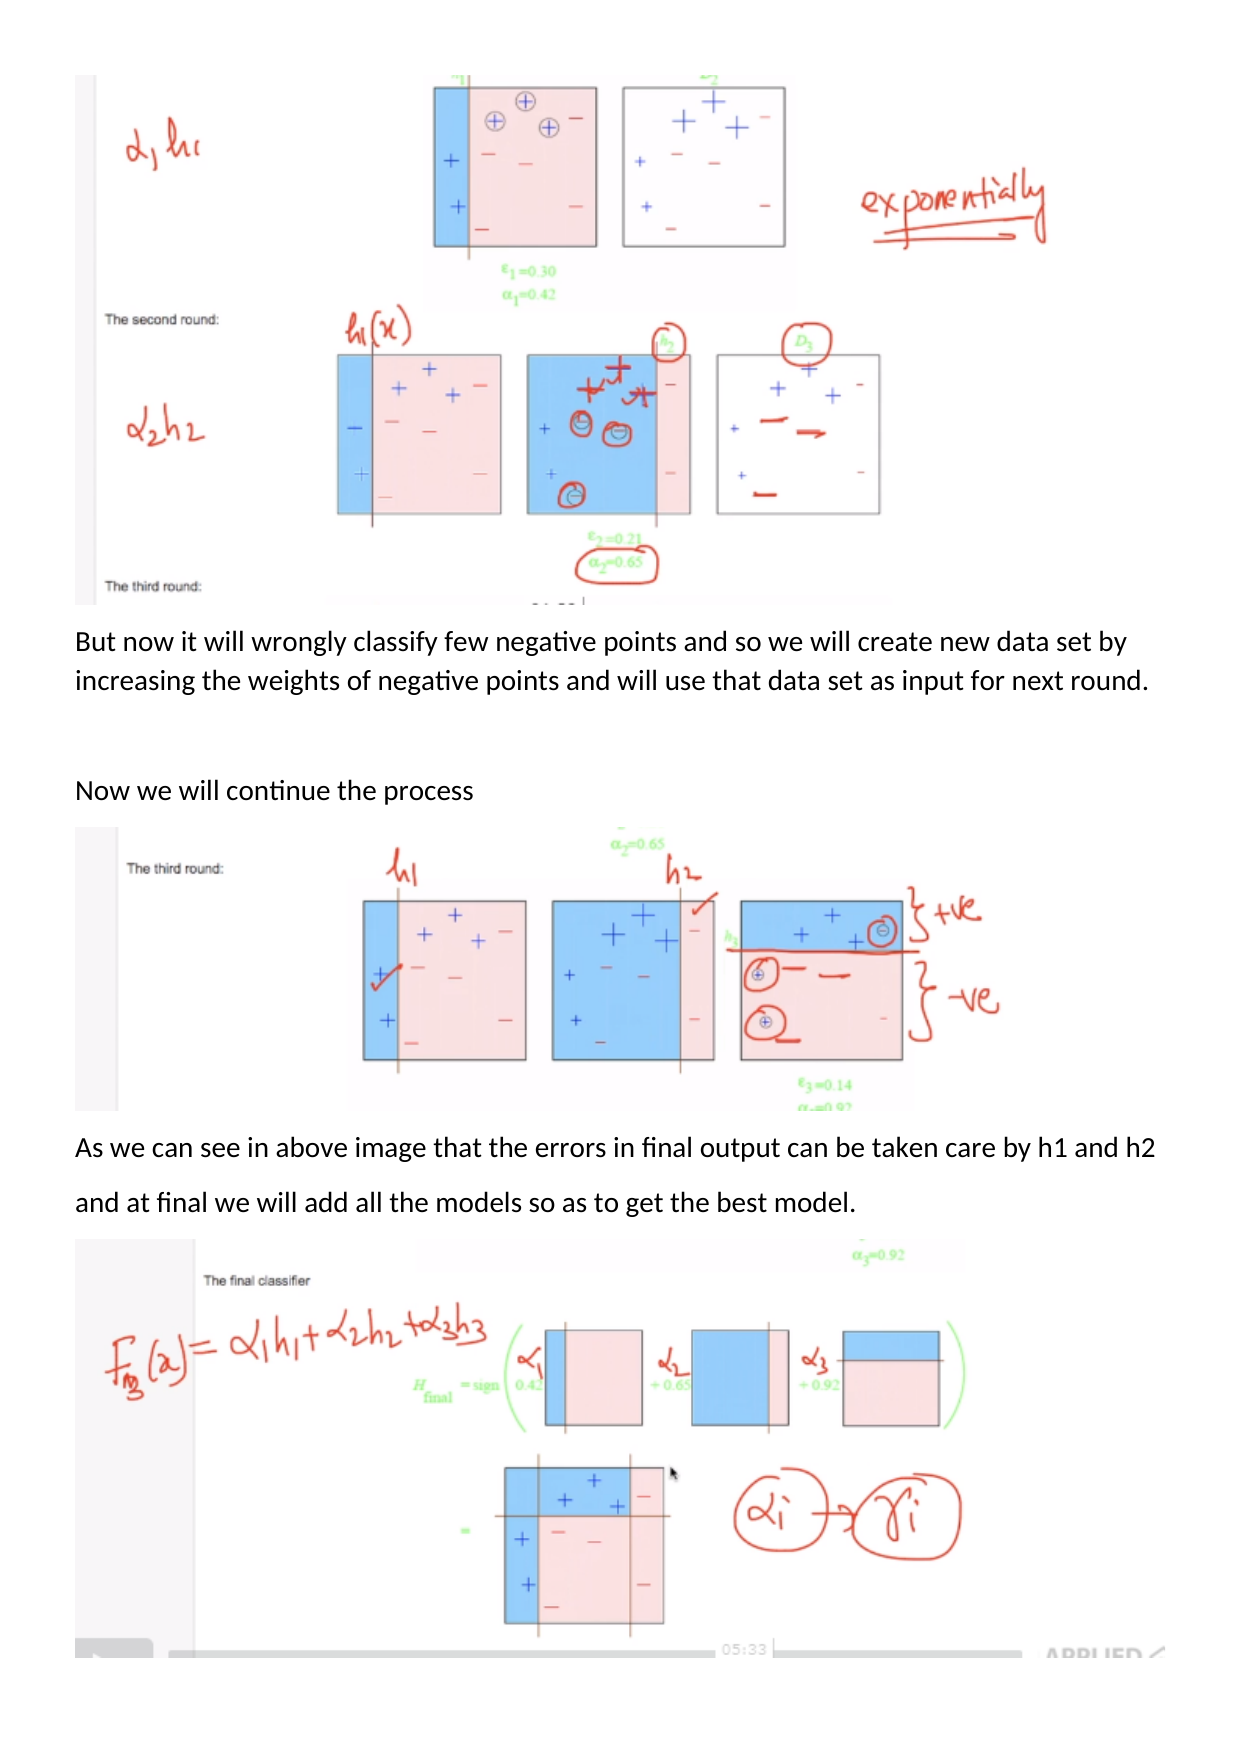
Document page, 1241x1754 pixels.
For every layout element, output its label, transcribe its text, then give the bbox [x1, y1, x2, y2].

picture [75, 1239, 1166, 1658]
text But now it will wrongly classify few negative points and so we will create new data set by increasing the weights of negative points and will use that data set as input for next round. [75, 623, 1165, 698]
text and at final we will add all the models so as to get the best model. [75, 1184, 1165, 1220]
picture [75, 827, 1135, 1111]
text Now we will continue the process [75, 772, 1165, 808]
picture [75, 75, 1113, 605]
text As we can see in above image that the errors in final output can be taken care by h1 and h2 [75, 1129, 1165, 1164]
